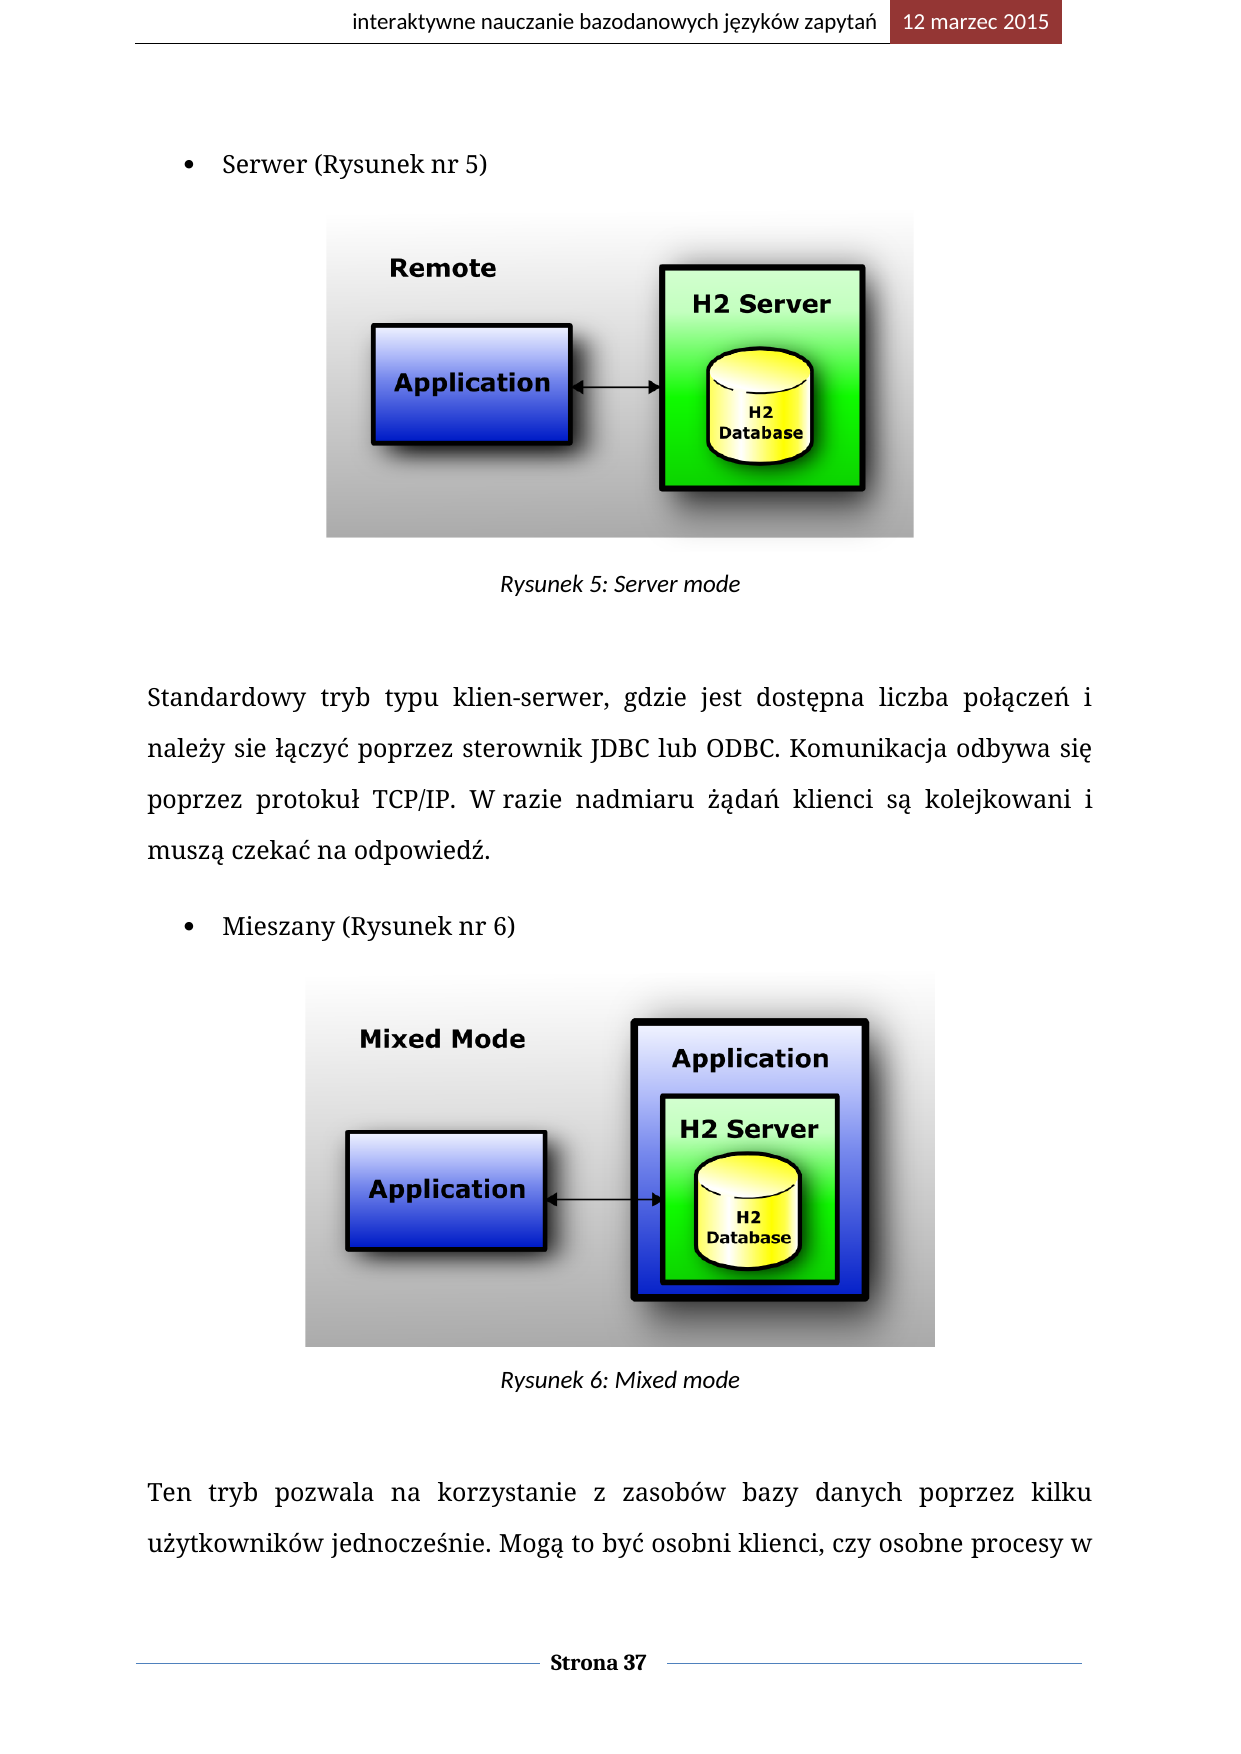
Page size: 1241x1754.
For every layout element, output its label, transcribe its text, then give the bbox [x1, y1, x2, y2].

text Standardowy tryb typu klien-serwer, gdzie jest dostępna liczba połączeń i należy sie łączyć poprzez sterownik JDBC lub ODBC. Komunikacja odbywa się poprzez protokuł TCP/IP. W razie nadmiaru żądań klienci są kolejkowani i muszą czekać na odpowiedź. [147, 679, 1093, 866]
text Rysunek 6: Mixed mode [147, 1364, 1093, 1394]
text Rysunek 5: Server mode [147, 568, 1093, 599]
picture [326, 210, 914, 552]
picture [305, 971, 935, 1347]
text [147, 1475, 1093, 1560]
list Serwer (Rysunek nr 5) [184, 147, 1093, 181]
list Mieszany (Rysunek nr 6) [184, 908, 1093, 942]
